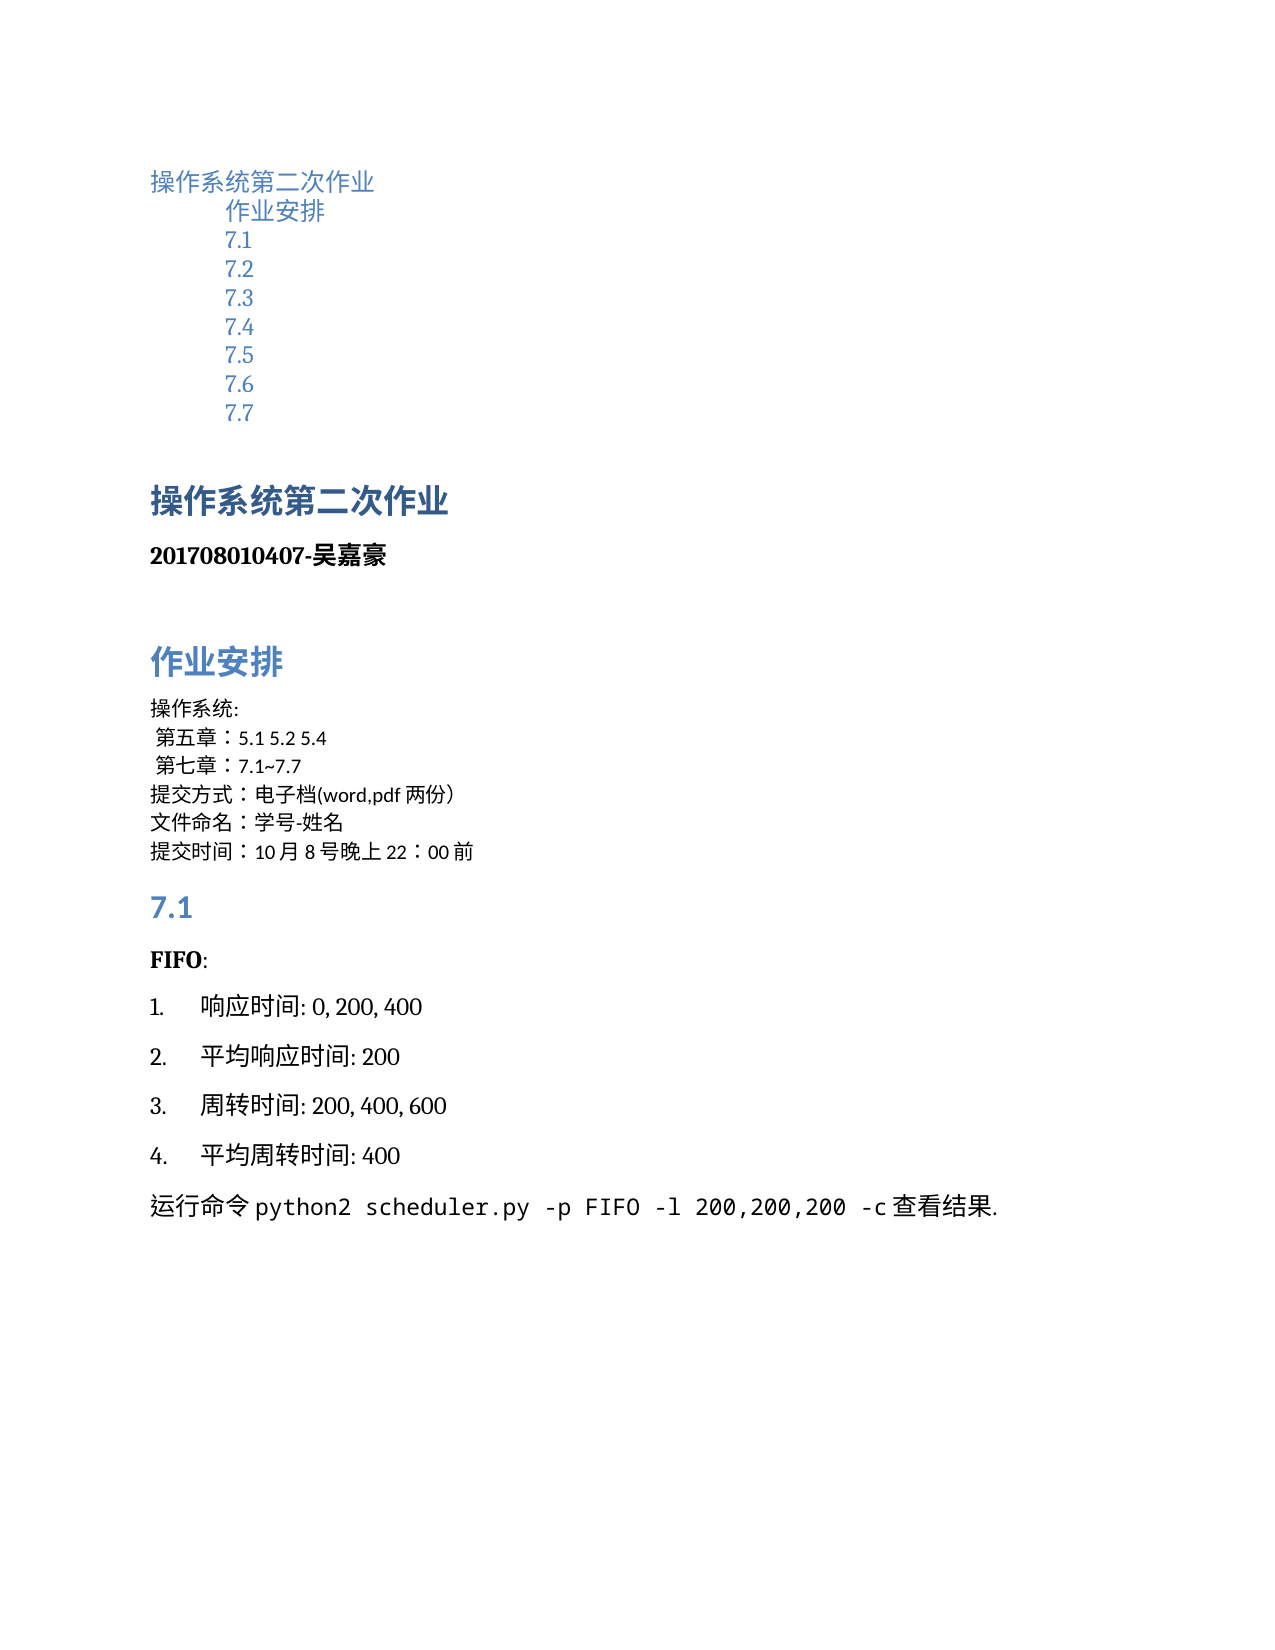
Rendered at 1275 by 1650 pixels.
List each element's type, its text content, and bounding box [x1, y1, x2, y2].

text FIFO: [150, 946, 1125, 974]
text 操作系统: 第五章：5.1 5.2 5.4 第七章：7.1~7.7 提交方式：电子档(word,pdf两份） 文件命名：学号-姓名 提交时间：10月8号晚上22：00前 [150, 694, 1125, 865]
list 平均响应时间: 200 [150, 1043, 1125, 1071]
list 平均周转时间: 400 [150, 1142, 1125, 1171]
text 操作系统第二次作业 作业安排 7.1 7.2 7.3 7.4 7.5 7.6 7.7 [150, 169, 1125, 427]
subtitle 操作系统第二次作业 [150, 477, 1125, 523]
text 201708010407-吴嘉豪 [150, 542, 1125, 570]
list 响应时间: 0, 200, 400 [150, 993, 1125, 1022]
subtitle 7.1 [150, 886, 1125, 927]
subtitle 作业安排 [150, 639, 1125, 684]
list 周转时间: 200, 400, 600 [150, 1092, 1125, 1121]
text 运行命令python2 scheduler.py -p FIFO -l 200,200,200 -c查看结果. [150, 1191, 1125, 1223]
